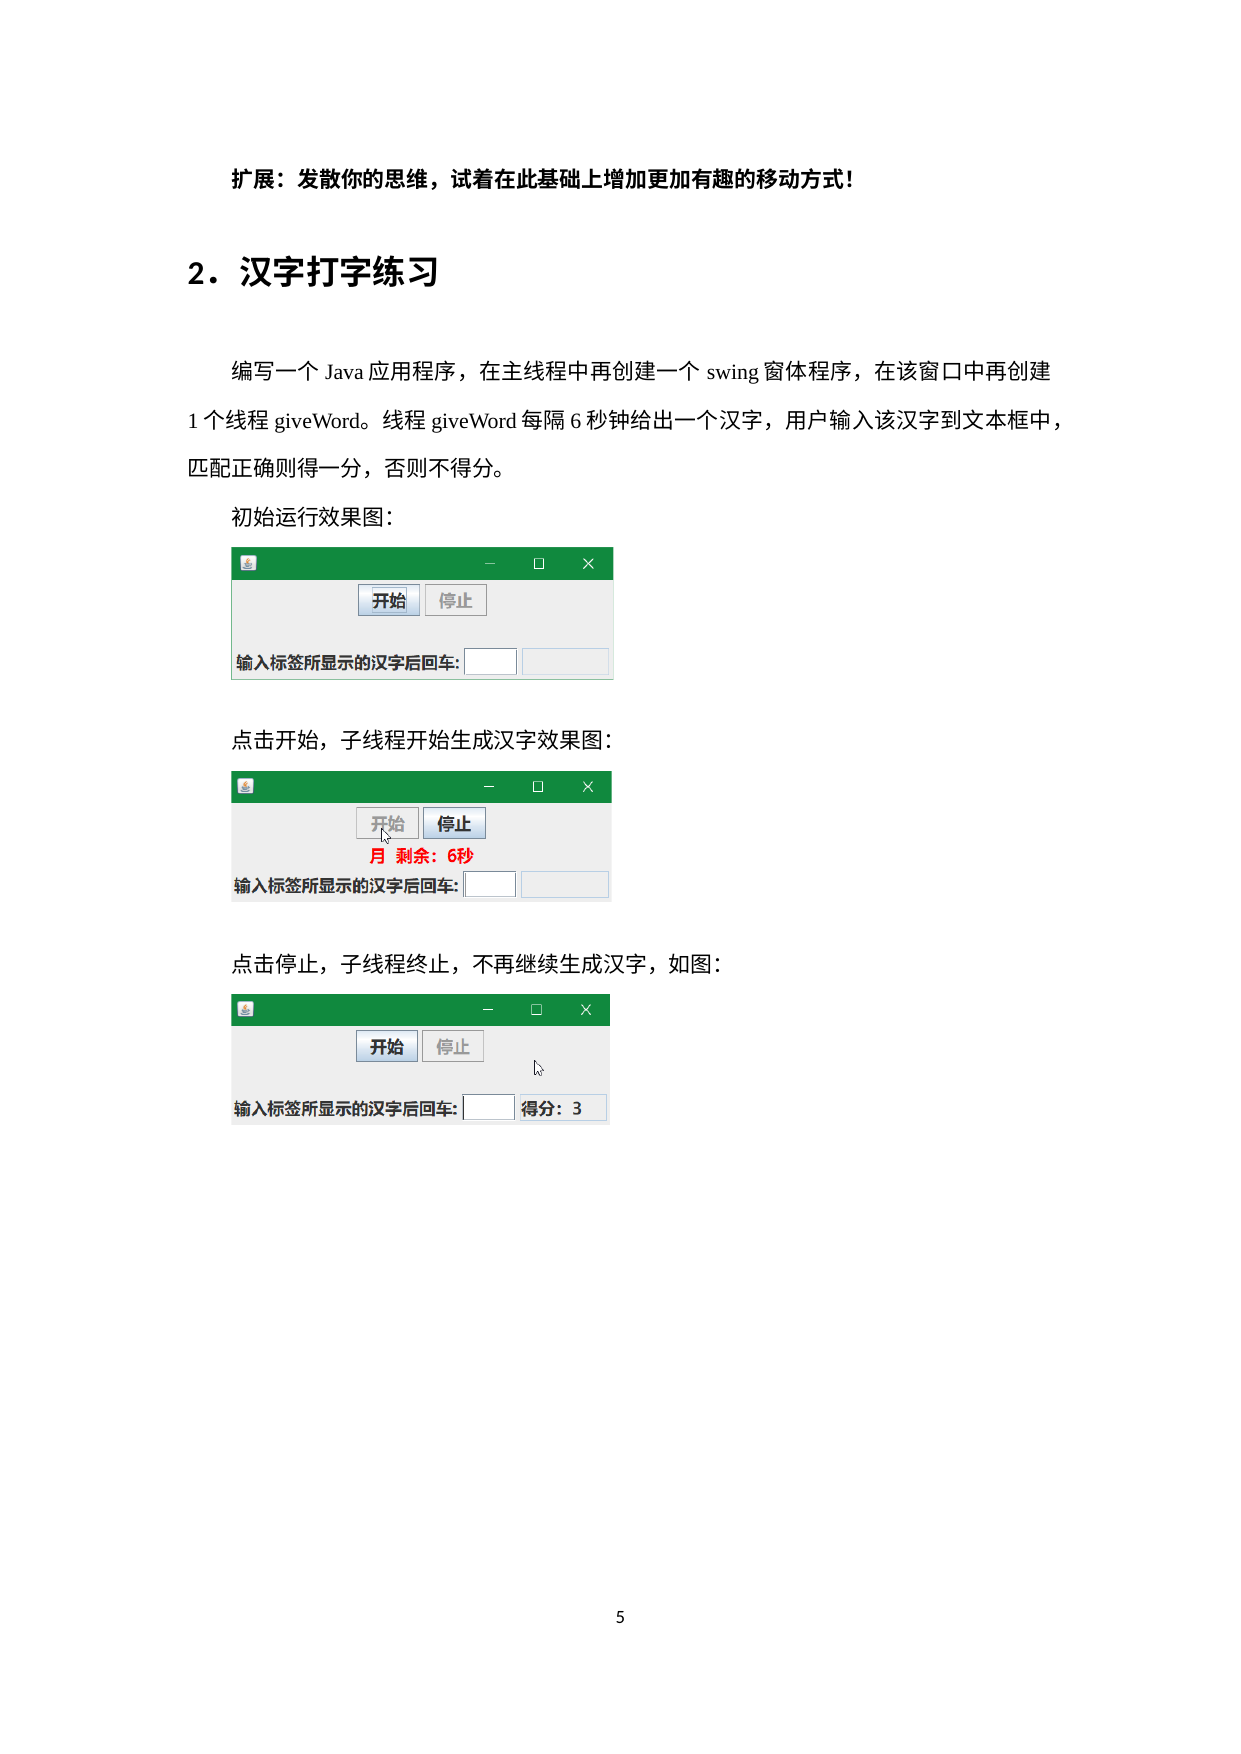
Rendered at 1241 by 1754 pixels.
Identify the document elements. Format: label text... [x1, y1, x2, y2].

list 点击停止，子线程终止，不再继续生成汉字，如图： [187, 946, 1053, 979]
list 点击开始，子线程开始生成汉字效果图： [187, 723, 1053, 755]
text 扩展：发散你的思维，试着在此基础上增加更加有趣的移动方式！ [187, 162, 1053, 194]
list 初始运行效果图： [187, 499, 1053, 532]
picture [231, 547, 614, 680]
picture [231, 771, 612, 902]
list 编写一个Java应用程序，在主线程中再创建一个swing窗体程序，在该窗口中再创建1个线程giveWord。线程giveWord每隔6秒钟给出一个汉字，用户输入该汉字到文本框中，匹配正确则得一分，否则不得分。 [187, 353, 1053, 483]
picture [231, 994, 610, 1125]
subtitle 汉字打字练习 [187, 237, 1053, 302]
